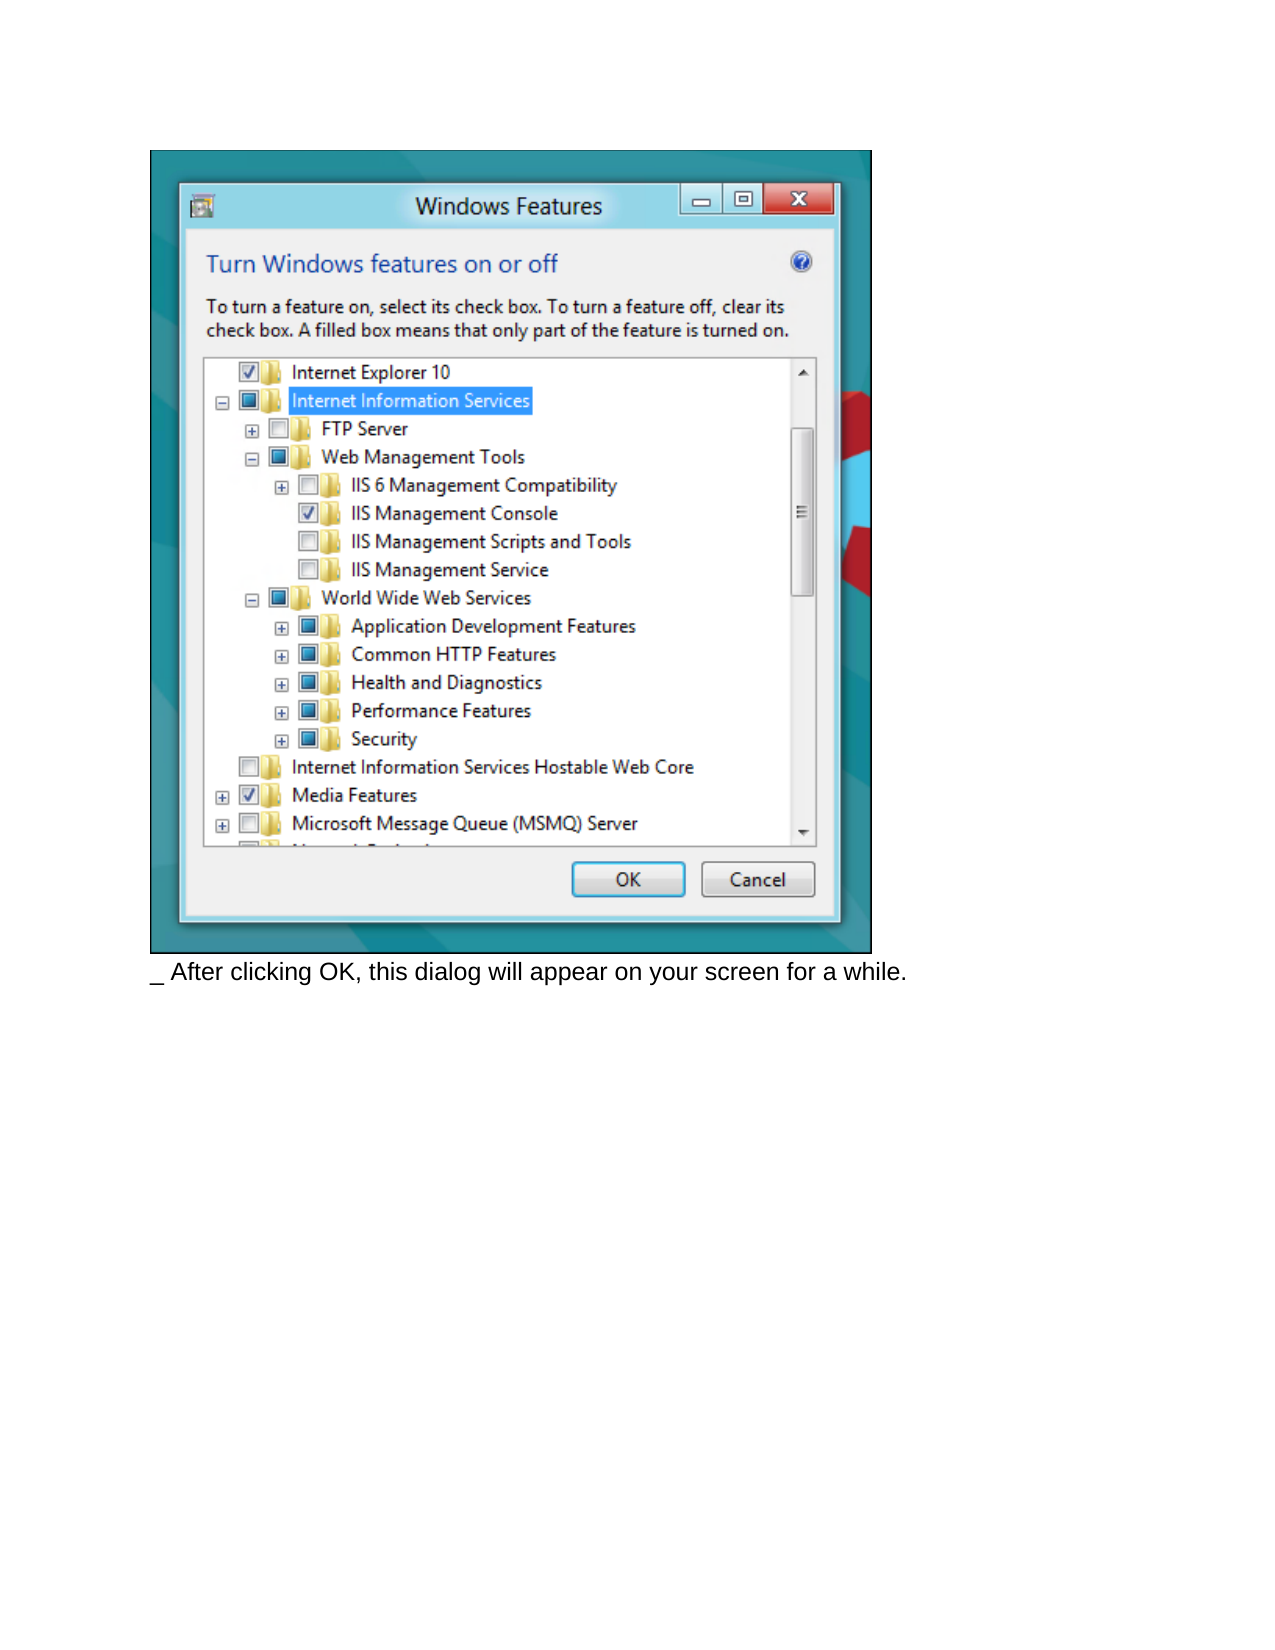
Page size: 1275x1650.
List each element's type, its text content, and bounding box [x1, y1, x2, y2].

picture [150, 150, 872, 954]
text _ After clicking OK, this dialog will appear on your screen for a while. [150, 957, 1125, 986]
